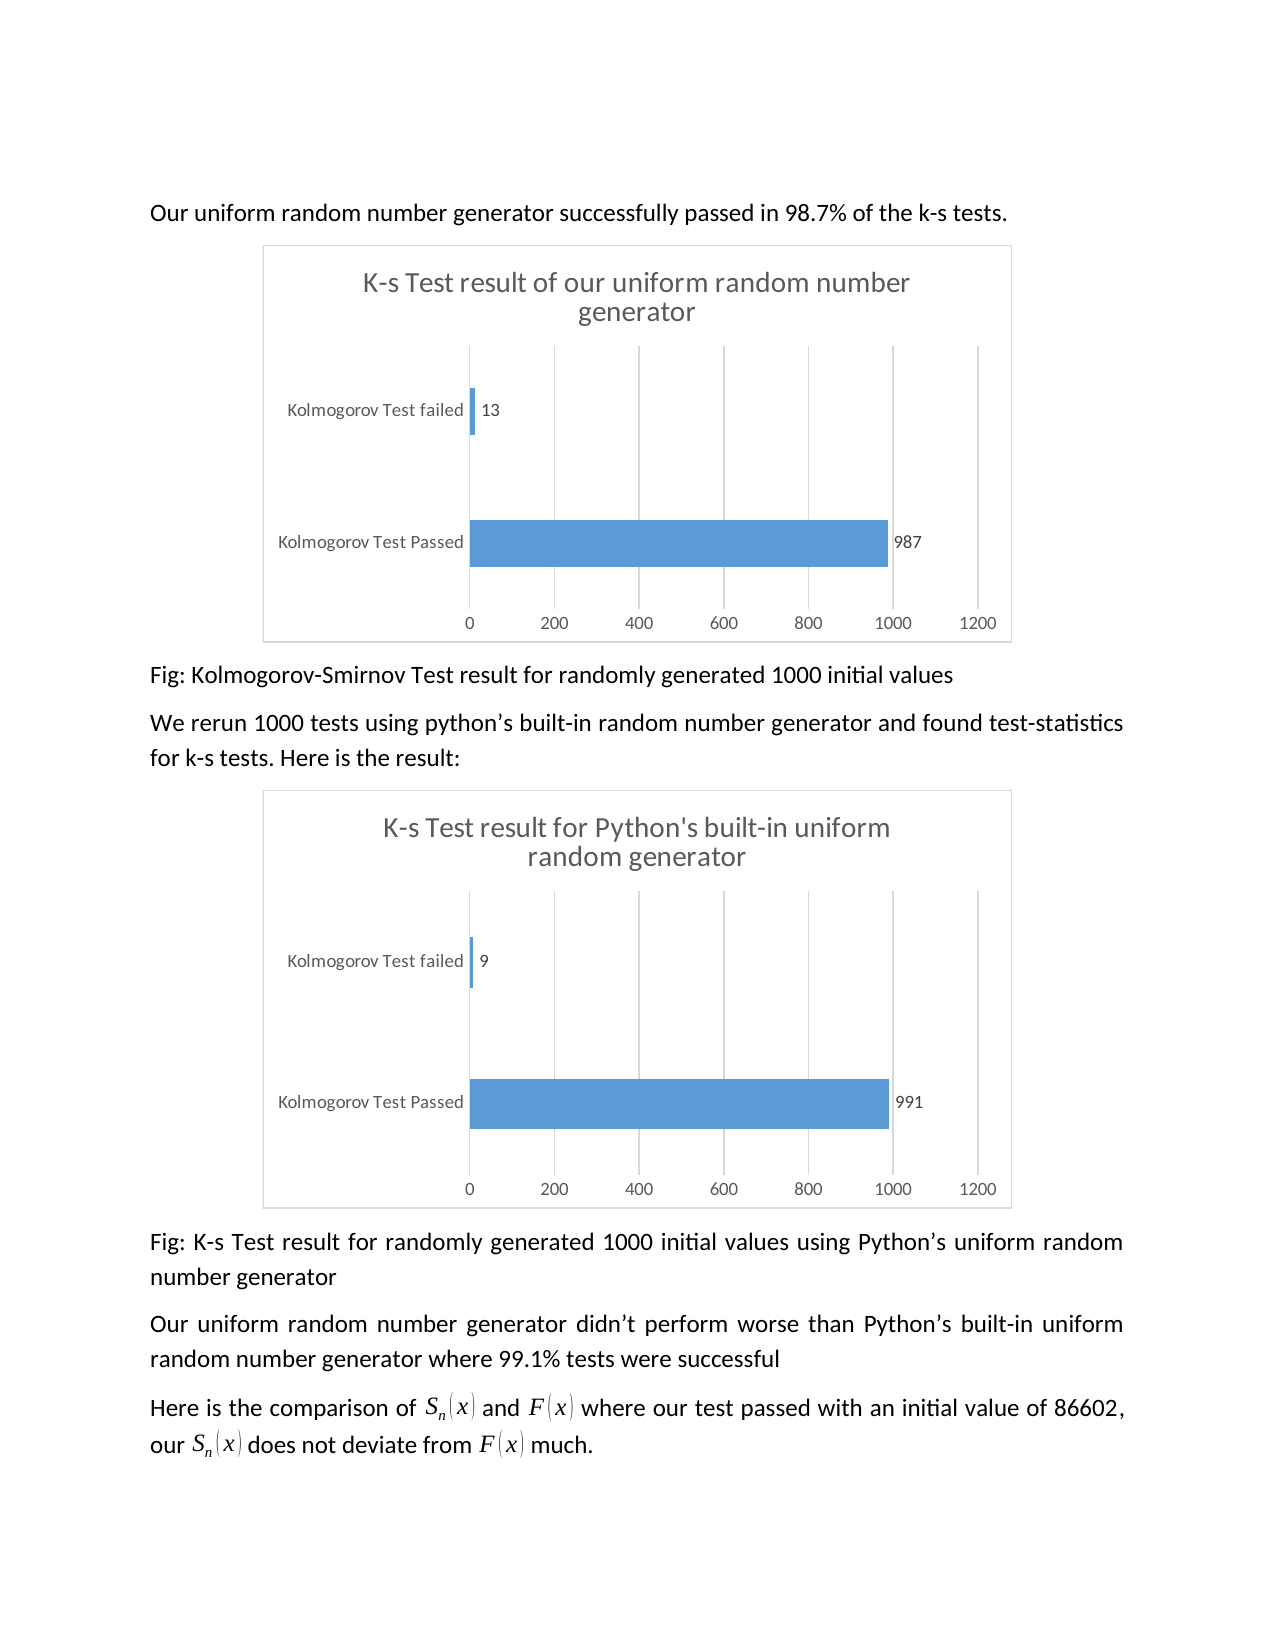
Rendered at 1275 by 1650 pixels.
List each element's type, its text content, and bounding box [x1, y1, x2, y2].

text Fig: K-s Test result for randomly generated 1000 initial values using Python’s uniform random number generator [150, 1226, 1125, 1291]
text Here is the comparison of and where our test passed with an initial value of 86602, our does not deviate from much. [150, 1391, 1125, 1461]
text Fig: Kolmogorov-Smirnov Test result for randomly generated 1000 initial values [150, 659, 1125, 690]
text Our uniform random number generator successfully passed in 98.7% of the k-s tests. [150, 197, 1125, 228]
text We rerun 1000 tests using python’s built-in random number generator and found test-statistics for k-s tests. Here is the result: [150, 707, 1125, 773]
text Our uniform random number generator didn’t perform worse than Python’s built-in uniform random number generator where 99.1% tests were successful [150, 1308, 1125, 1374]
